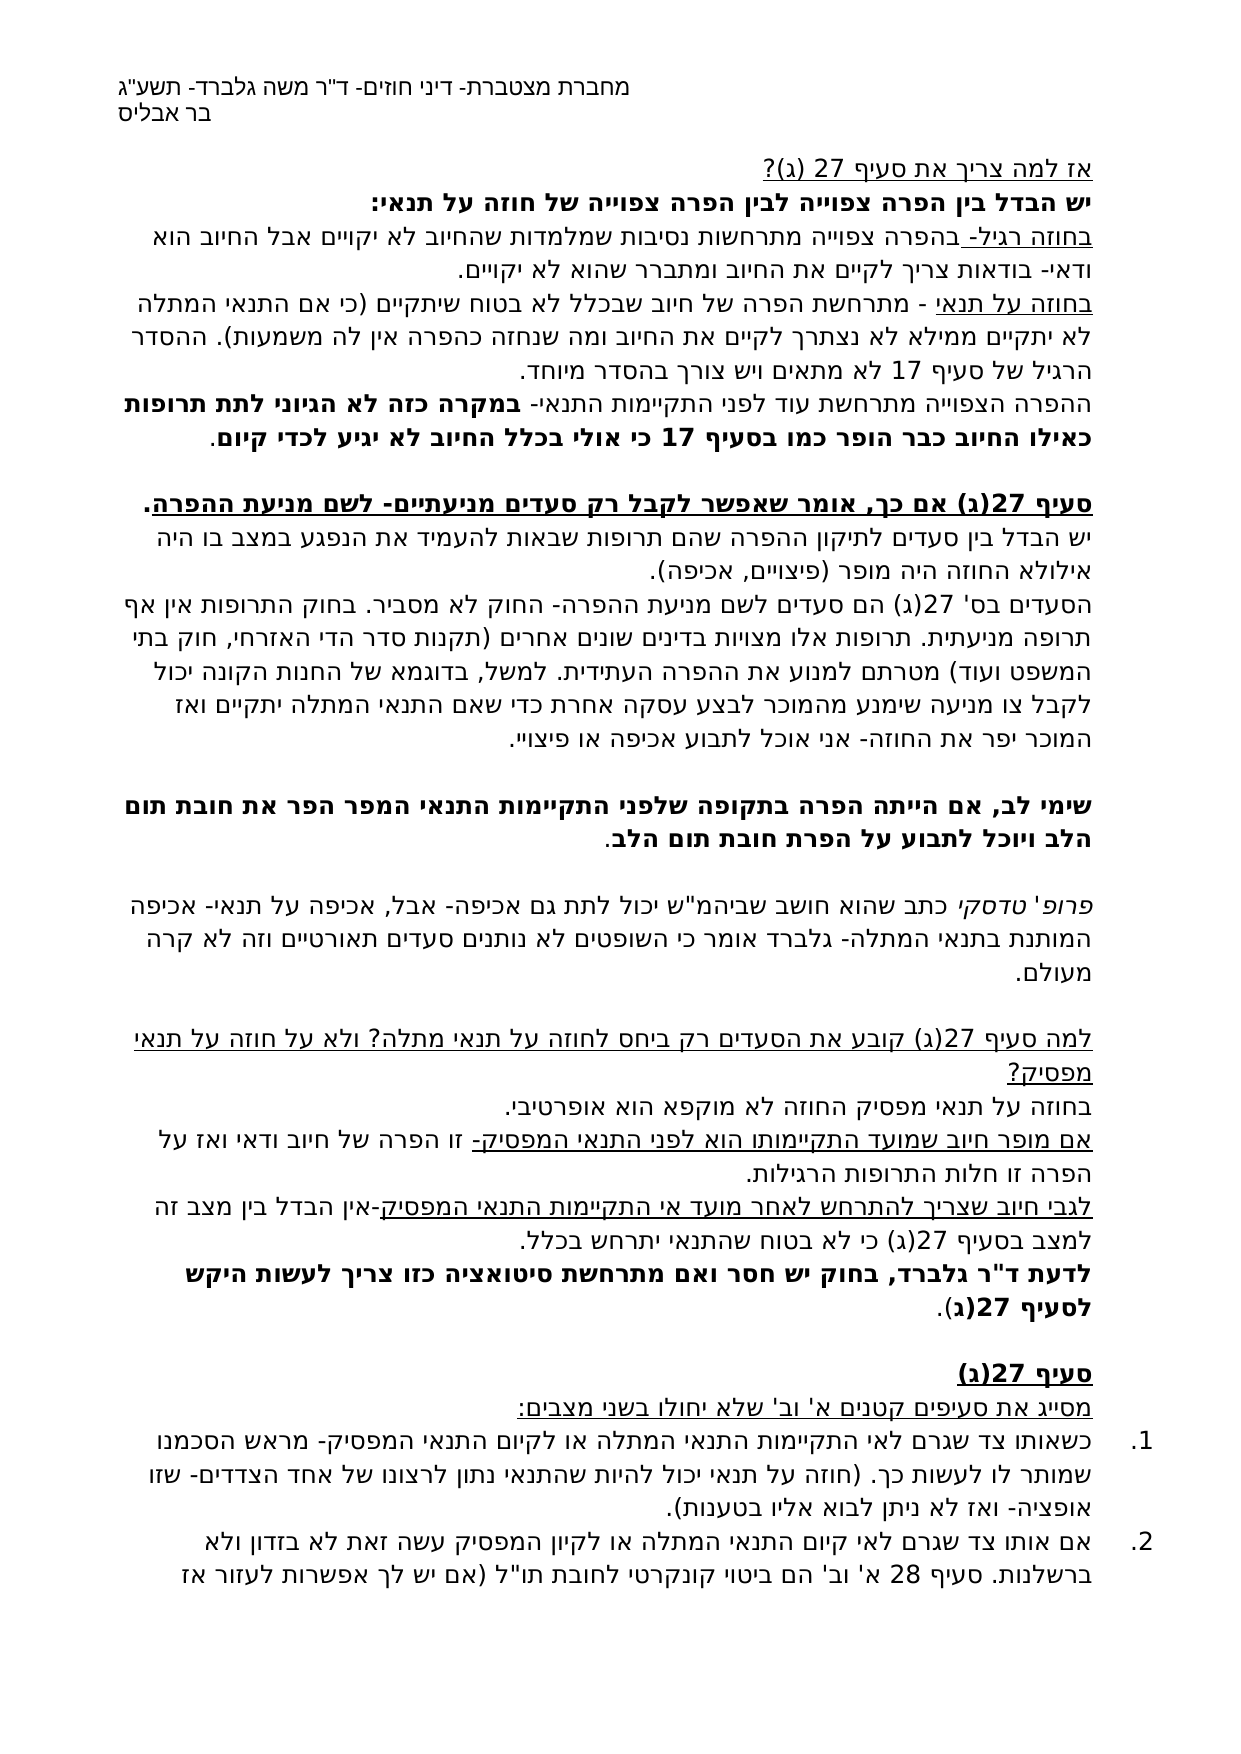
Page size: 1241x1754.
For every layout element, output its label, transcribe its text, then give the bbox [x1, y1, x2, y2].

text אז למה צריך את סעיף 27 (ג)? [118, 154, 1092, 184]
text לדעת ד"ר גלברד, בחוק יש חסר ואם מתרחשת סיטואציה כזו צריך לעשות היקש לסעיף 27(ג). [118, 1259, 1092, 1322]
text לגבי חיוב שצריך להתרחש לאחר מועד אי התקיימות התנאי המפסיק-אין הבדל בין מצב זה למצב בסעיף 27(ג) כי לא בטוח שהתנאי יתרחש בכלל. [118, 1192, 1092, 1255]
text למה סעיף 27(ג) קובע את הסעדים רק ביחס לחוזה על תנאי מתלה? ולא על חוזה על תנאי מפסיק? [118, 1024, 1092, 1087]
text הסעדים בס' 27(ג) הם סעדים לשם מניעת ההפרה- החוק לא מסביר. בחוק התרופות אין אף תרופה מניעתית. תרופות אלו מצויות בדינים שונים אחרים (תקנות סדר הדי האזרחי, חוק בתי המשפט ועוד) מטרתם למנוע את ההפרה העתידית. למשל, בדוגמא של החנות הקונה יכול לקבל צו מניעה שימנע מהמוכר לבצע עסקה אחרת כדי שאם התנאי המתלה יתקיים ואז המוכר יפר את החוזה- אני אוכל לתבוע אכיפה או פיצויי. [118, 590, 1092, 753]
text בחוזה על תנאי - מתרחשת הפרה של חיוב שבכלל לא בטוח שיתקיים (כי אם התנאי המתלה לא יתקיים ממילא לא נצתרך לקיים את החיוב ומה שנחזה כהפרה אין לה משמעות). ההסדר הרגיל של סעיף 17 לא מתאים ויש צורך בהסדר מיוחד. [118, 289, 1092, 385]
text שימי לב, אם הייתה הפרה בתקופה שלפני התקיימות התנאי המפר הפר את חובת תום הלב ויוכל לתבוע על הפרת חובת תום הלב. [118, 791, 1092, 853]
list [118, 1527, 1130, 1590]
text סעיף 27(ג) [118, 1359, 1092, 1389]
text סעיף 27(ג) אם כך, אומר שאפשר לקבל רק סעדים מניעתיים- לשם מניעת ההפרה. [118, 489, 1092, 519]
text פרופ' טדסקי כתב שהוא חושב שביהמ"ש יכול לתת גם אכיפה- אבל, אכיפה על תנאי- אכיפה המותנת בתנאי המתלה- גלברד אומר כי השופטים לא נותנים סעדים תאורטיים וזה לא קרה מעולם. [118, 891, 1092, 987]
text יש הבדל בין הפרה צפוייה לבין הפרה צפוייה של חוזה על תנאי: [118, 188, 1092, 217]
text מסייג את סעיפים קטנים א' וב' שלא יחולו בשני מצבים: [118, 1393, 1092, 1422]
text בחוזה על תנאי מפסיק החוזה לא מוקפא הוא אופרטיבי. [118, 1092, 1092, 1121]
text יש הבדל בין סעדים לתיקון ההפרה שהם תרופות שבאות להעמיד את הנפגע במצב בו היה אילולא החוזה היה מופר (פיצויים, אכיפה). [118, 523, 1092, 586]
list כשאותו צד שגרם לאי התקיימות התנאי המתלה או לקיום התנאי המפסיק- מראש הסכמנו שמותר לו לעשות כך. (חוזה על תנאי יכול להיות שהתנאי נתון לרצונו של אחד הצדדים- שזו אופציה- ואז לא ניתן לבוא אליו בטענות). [118, 1427, 1130, 1523]
text בחוזה רגיל- בהפרה צפוייה מתרחשות נסיבות שמלמדות שהחיוב לא יקויים אבל החיוב הוא ודאי- בודאות צריך לקיים את החיוב ומתברר שהוא לא יקויים. [118, 222, 1092, 284]
text ההפרה הצפוייה מתרחשת עוד לפני התקיימות התנאי- במקרה כזה לא הגיוני לתת תרופות כאילו החיוב כבר הופר כמו בסעיף 17 כי אולי בכלל החיוב לא יגיע לכדי קיום. [118, 389, 1092, 452]
text אם מופר חיוב שמועד התקיימותו הוא לפני התנאי המפסיק- זו הפרה של חיוב ודאי ואז על הפרה זו חלות התרופות הרגילות. [118, 1125, 1092, 1188]
